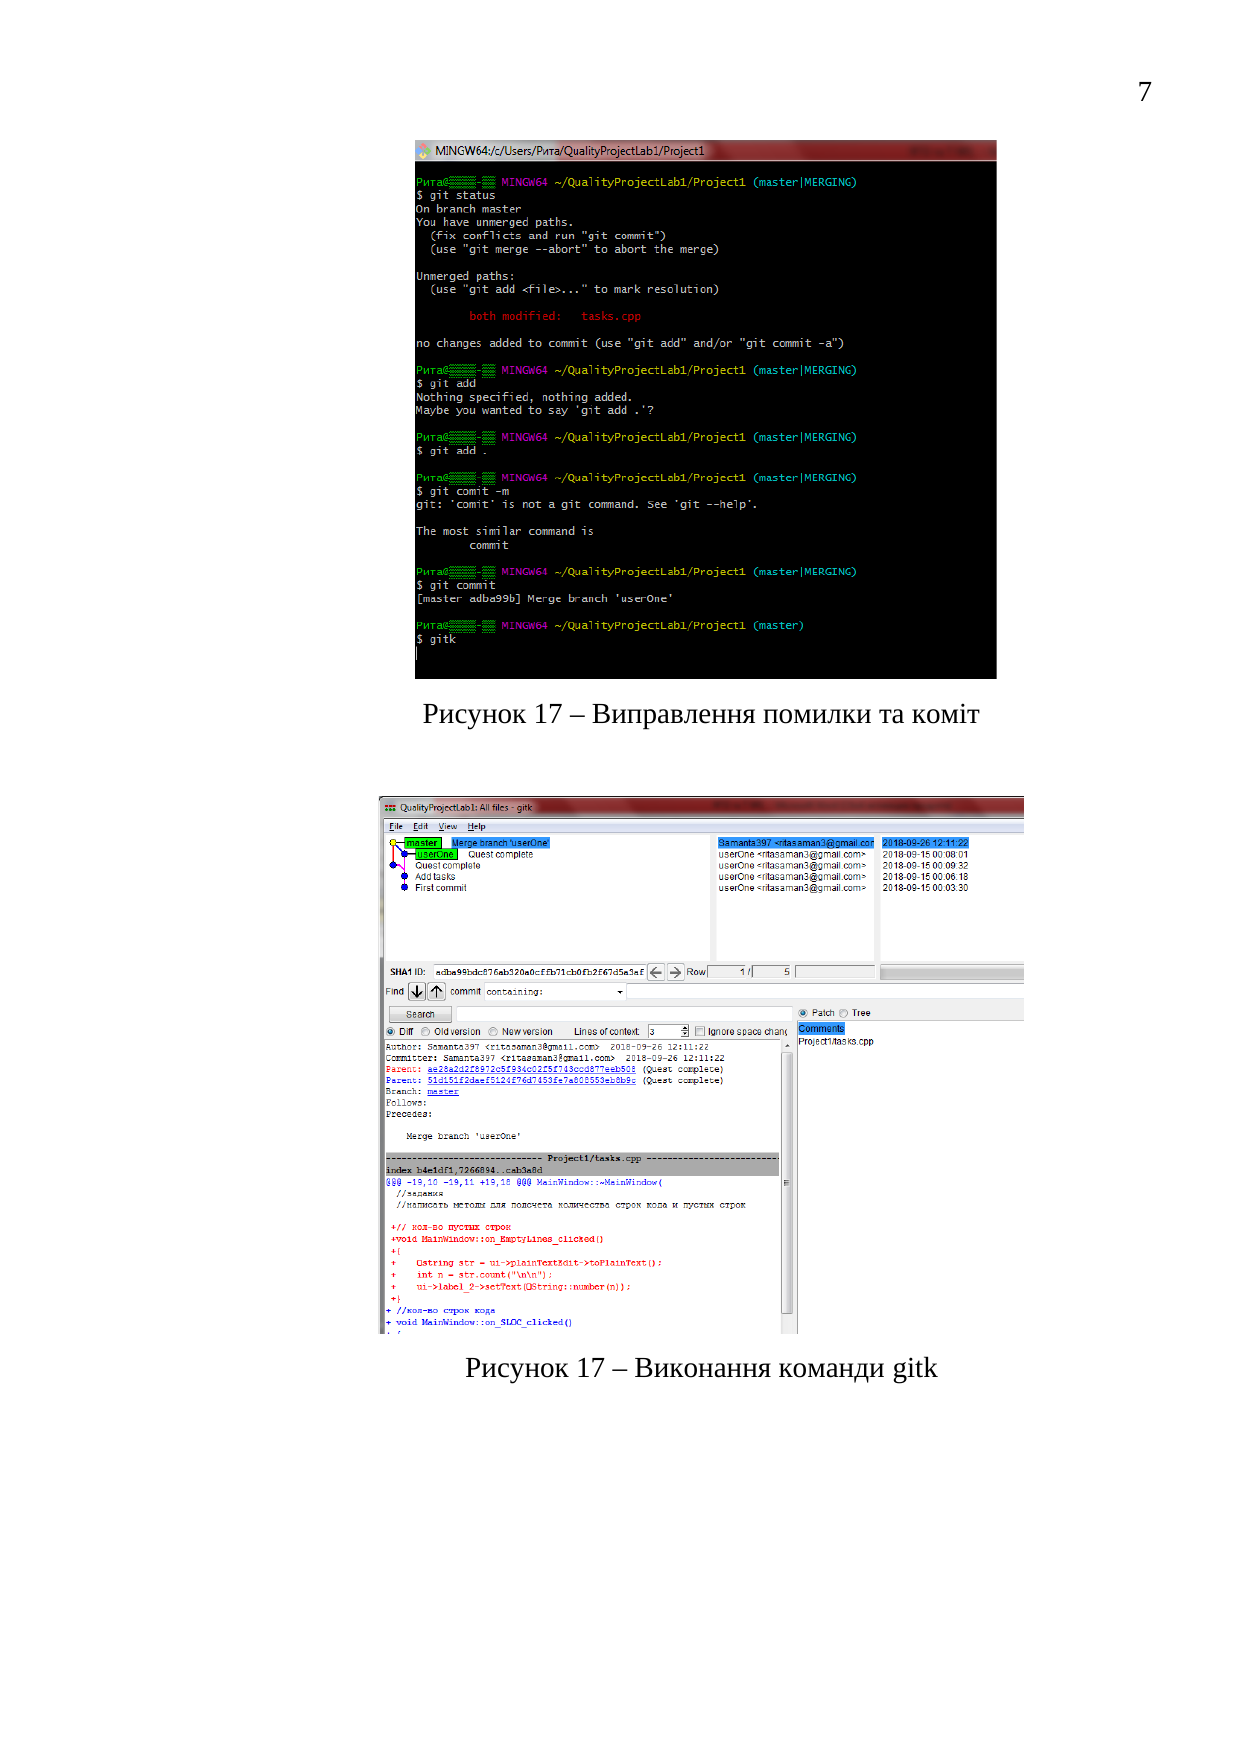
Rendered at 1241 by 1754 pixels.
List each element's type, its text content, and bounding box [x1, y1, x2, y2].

text Рисунок 17 – Виконання команди gitk [177, 1351, 1152, 1384]
picture [415, 140, 997, 679]
text Рисунок 17 – Виправлення помилки та коміт [177, 696, 1152, 729]
picture [378, 796, 1024, 1334]
